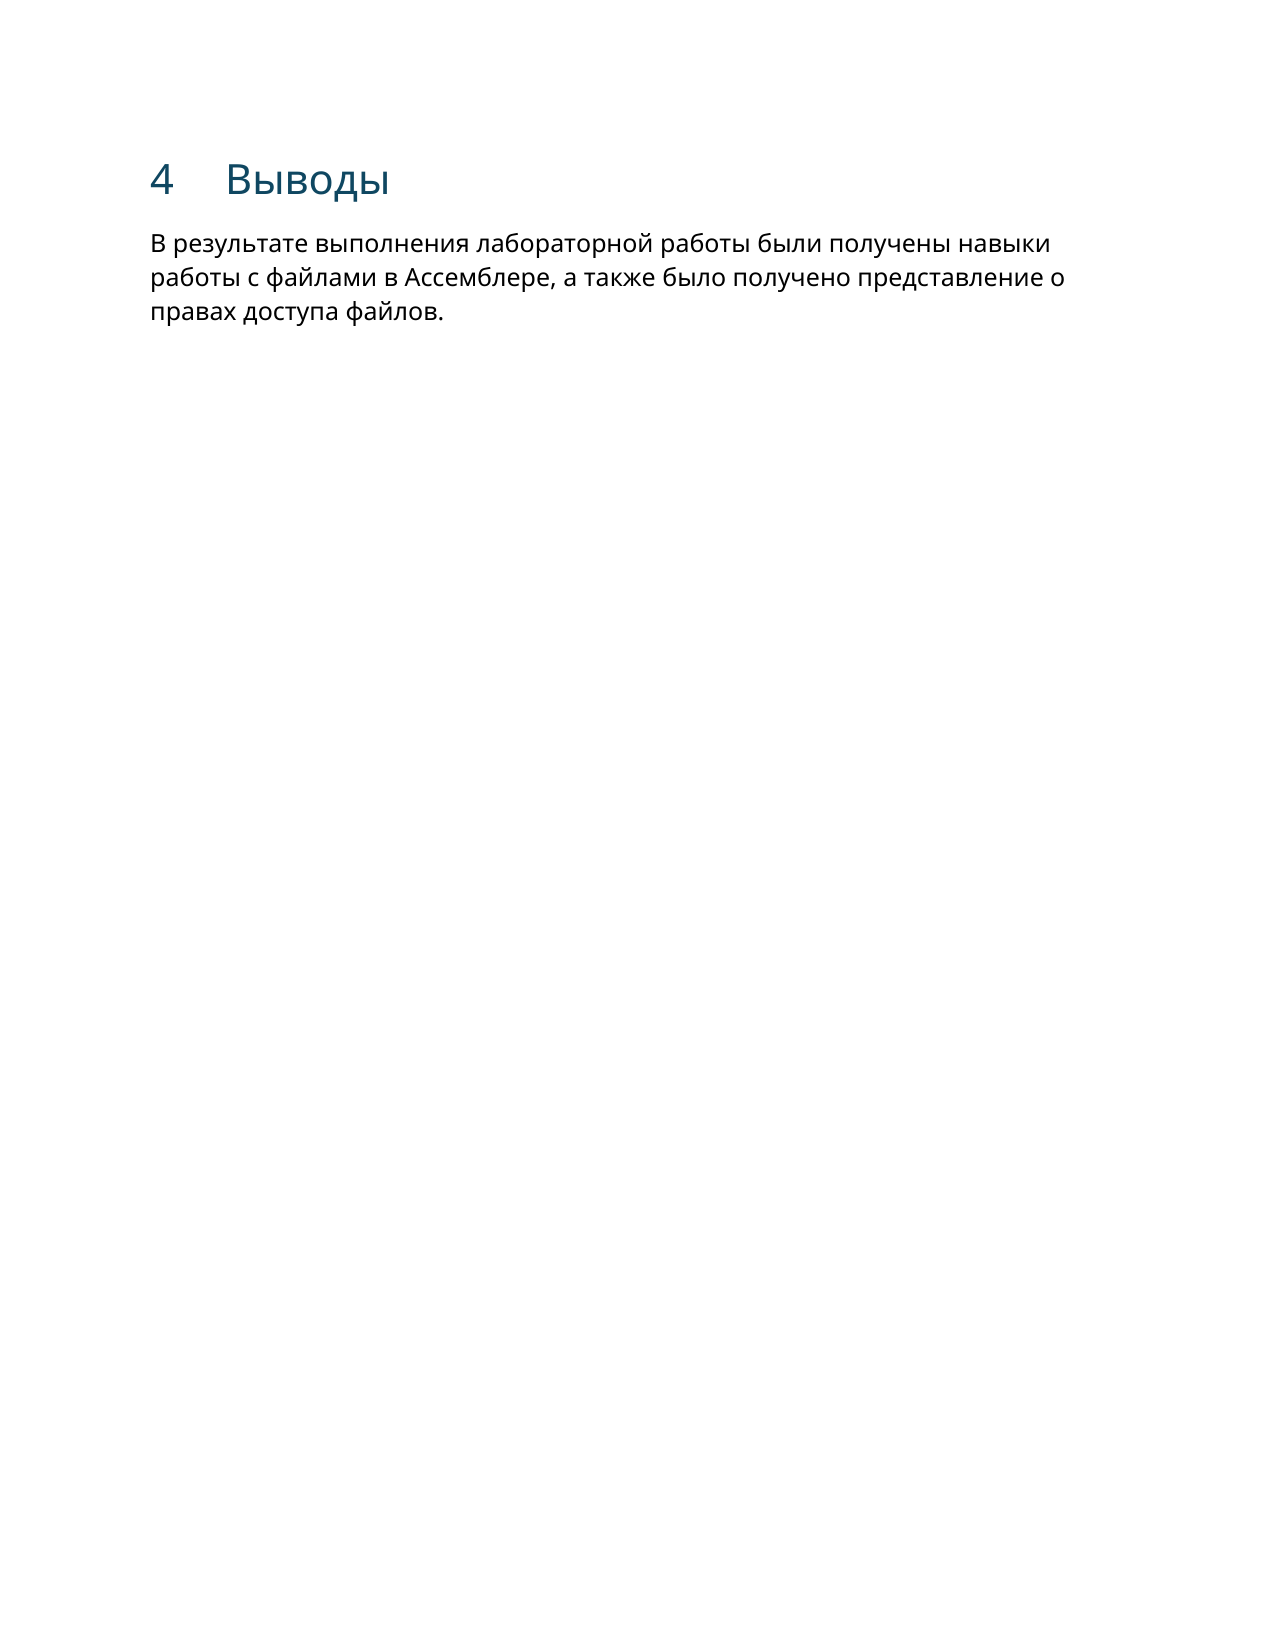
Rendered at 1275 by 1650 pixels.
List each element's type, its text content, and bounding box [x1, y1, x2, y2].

subtitle 4 Выводы [150, 150, 1125, 207]
text В результате выполнения лабораторной работы были получены навыки работы с файлами в Ассемблере, а также было получено представление о правах доступа файлов. [150, 226, 1125, 328]
